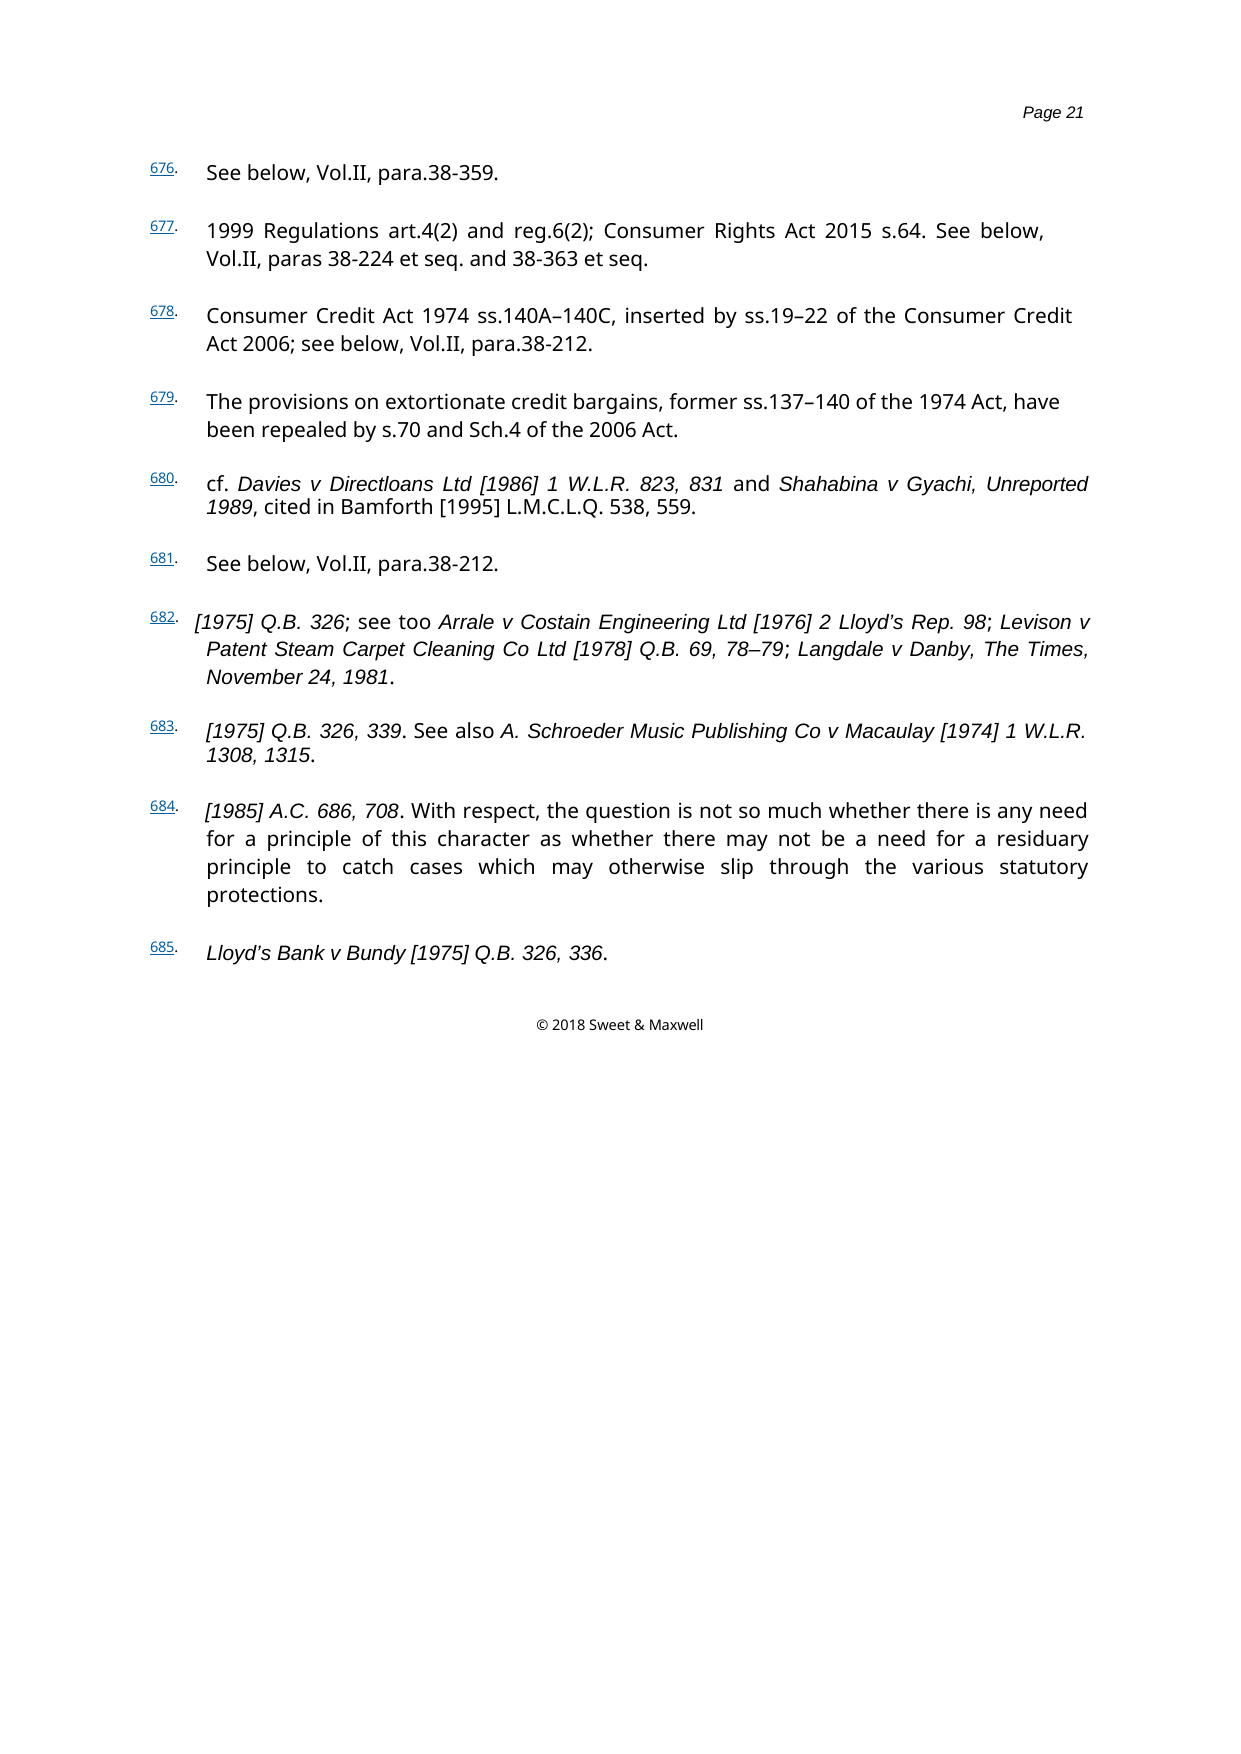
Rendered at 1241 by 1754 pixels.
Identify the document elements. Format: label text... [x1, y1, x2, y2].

text 680. cf. Davies v Directloans Ltd [1986] 1 W.L.R. 823, 831 and Shahabina v Gyachi, Unreported [150, 472, 1107, 496]
text 682. [1975] Q.B. 326; see too Arrale v Costain Engineering Ltd [1976] 2 Lloyd’s Rep. 98; Levison v Patent Steam Carpet Cleaning Co Ltd [1978] Q.B. 69, 78–79; Langdale v Danby, The Times, November 24, 1981. [150, 607, 1090, 691]
text 679. The provisions on extortionate credit bargains, former ss.137–140 of the 1974 Act, have been repealed by s.70 and Sch.4 of the 2006 Act. [150, 387, 1090, 443]
text 684. [1985] A.C. 686, 708. With respect, the question is not so much whether there is any need for a principle of this character as whether there may not be a need for a residuary principle to catch cases which may otherwise slip through the various statutory protections. [150, 796, 1090, 908]
text © 2018 Sweet & Maxwell [231, 1014, 1009, 1034]
text 677. 1999 Regulations art.4(2) and reg.6(2); Consumer Rights Act 2015 s.64. See below, Vol.II, paras 38-224 et seq. and 38-363 et seq. [150, 216, 1090, 272]
text 681. See below, Vol.II, para.38-212. [150, 548, 1107, 577]
text 1308, 1315. [206, 743, 1107, 767]
text 676. See below, Vol.II, para.38-359. [150, 158, 1107, 187]
text 683. [1975] Q.B. 326, 339. See also A. Schroeder Music Publishing Co v Macaulay [1974] 1 W.L.R. [150, 720, 1107, 743]
text 678. Consumer Credit Act 1974 ss.140A–140C, inserted by ss.19–22 of the Consumer Credit Act 2006; see below, Vol.II, para.38-212. [150, 301, 1090, 358]
text 1989, cited in Bamforth [1995] L.M.C.L.Q. 538, 559. [206, 496, 1107, 519]
text 685. Lloyd’s Bank v Bundy [1975] Q.B. 326, 336. [150, 937, 1107, 966]
